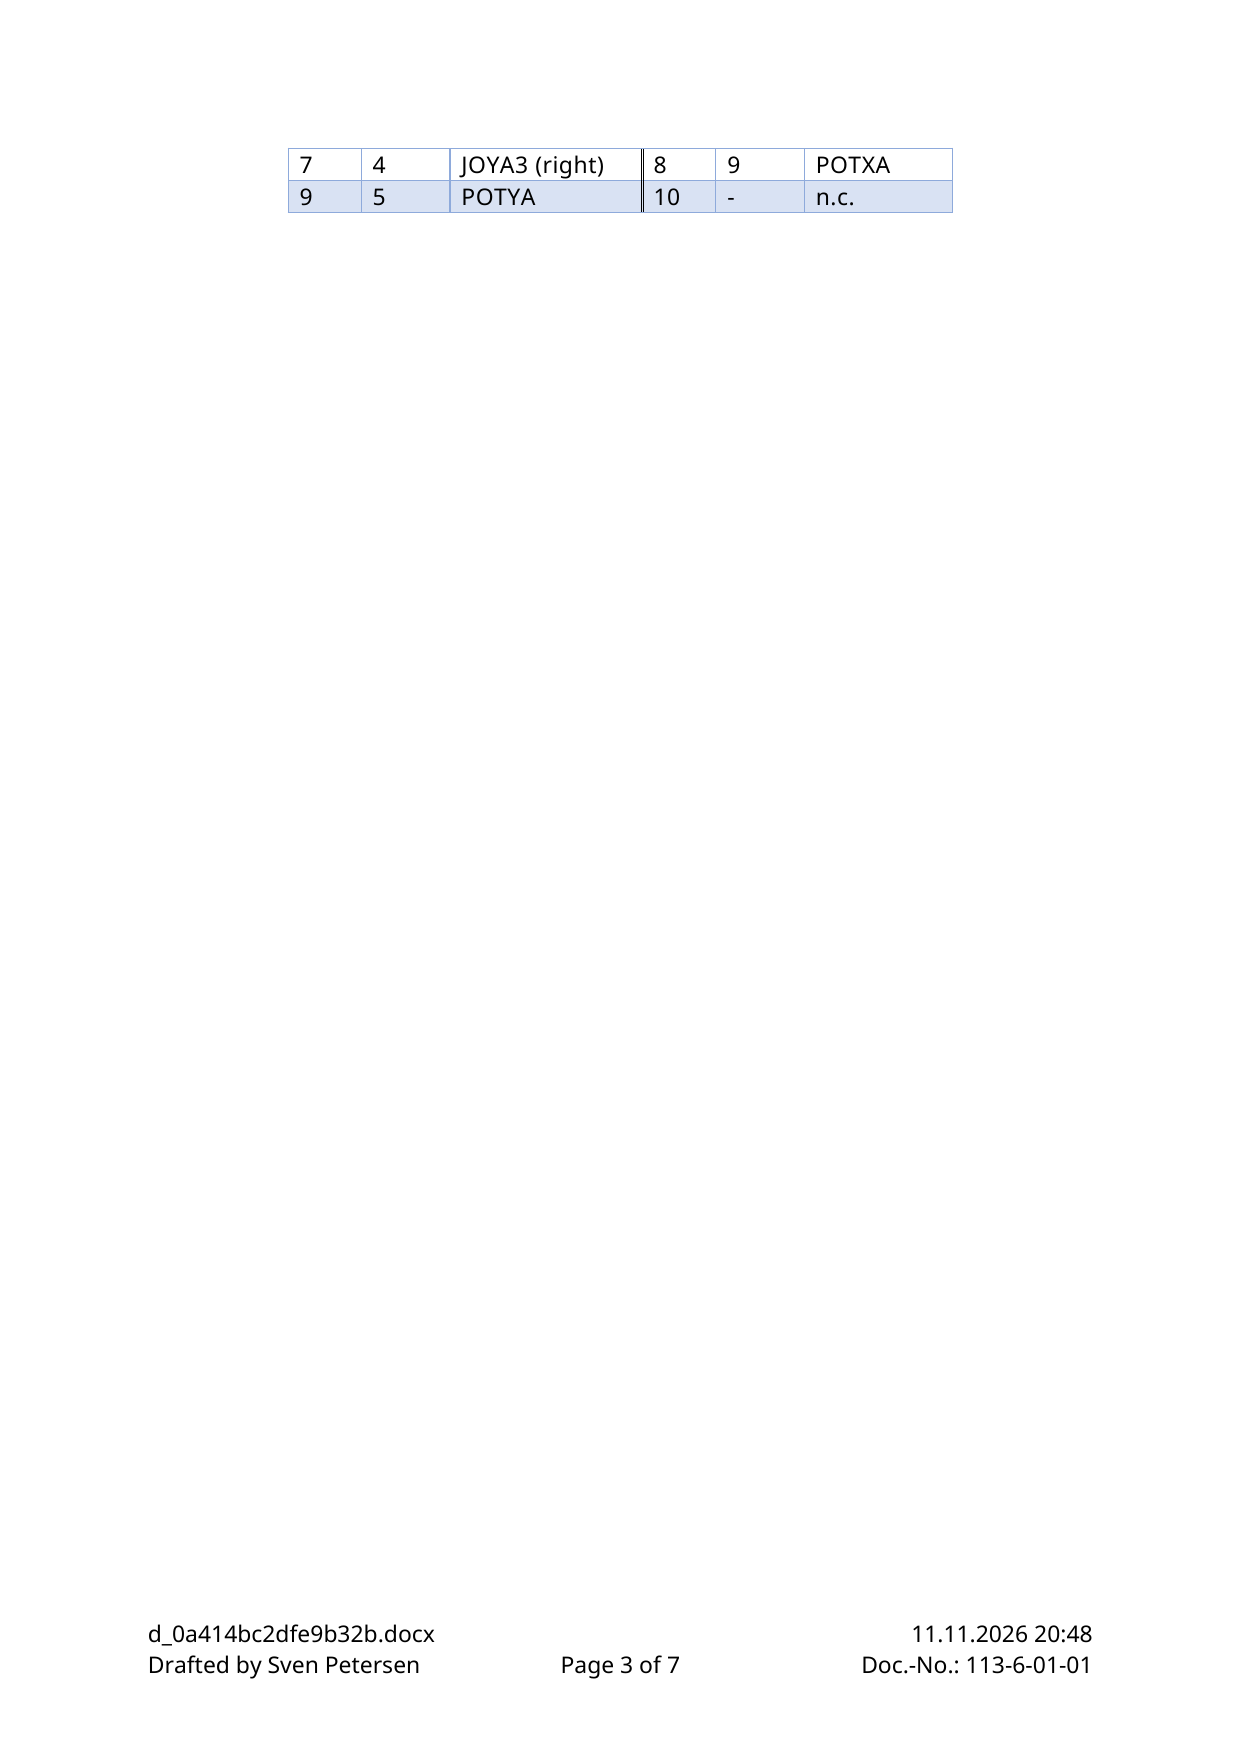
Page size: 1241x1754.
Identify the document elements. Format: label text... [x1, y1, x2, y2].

table_cell 8 [644, 149, 715, 180]
table_cell 9 [289, 181, 361, 212]
table_cell POTXA [805, 149, 952, 180]
table_cell 4 [362, 149, 449, 180]
table_cell 10 [644, 181, 715, 212]
table_cell - [716, 181, 804, 212]
table_cell 9 [716, 149, 804, 180]
table_cell 5 [362, 181, 449, 212]
table_cell JOYA3 (right) [451, 149, 641, 180]
table_cell n.c. [805, 181, 952, 212]
table_cell 7 [289, 149, 361, 180]
table_cell POTYA [451, 181, 641, 212]
